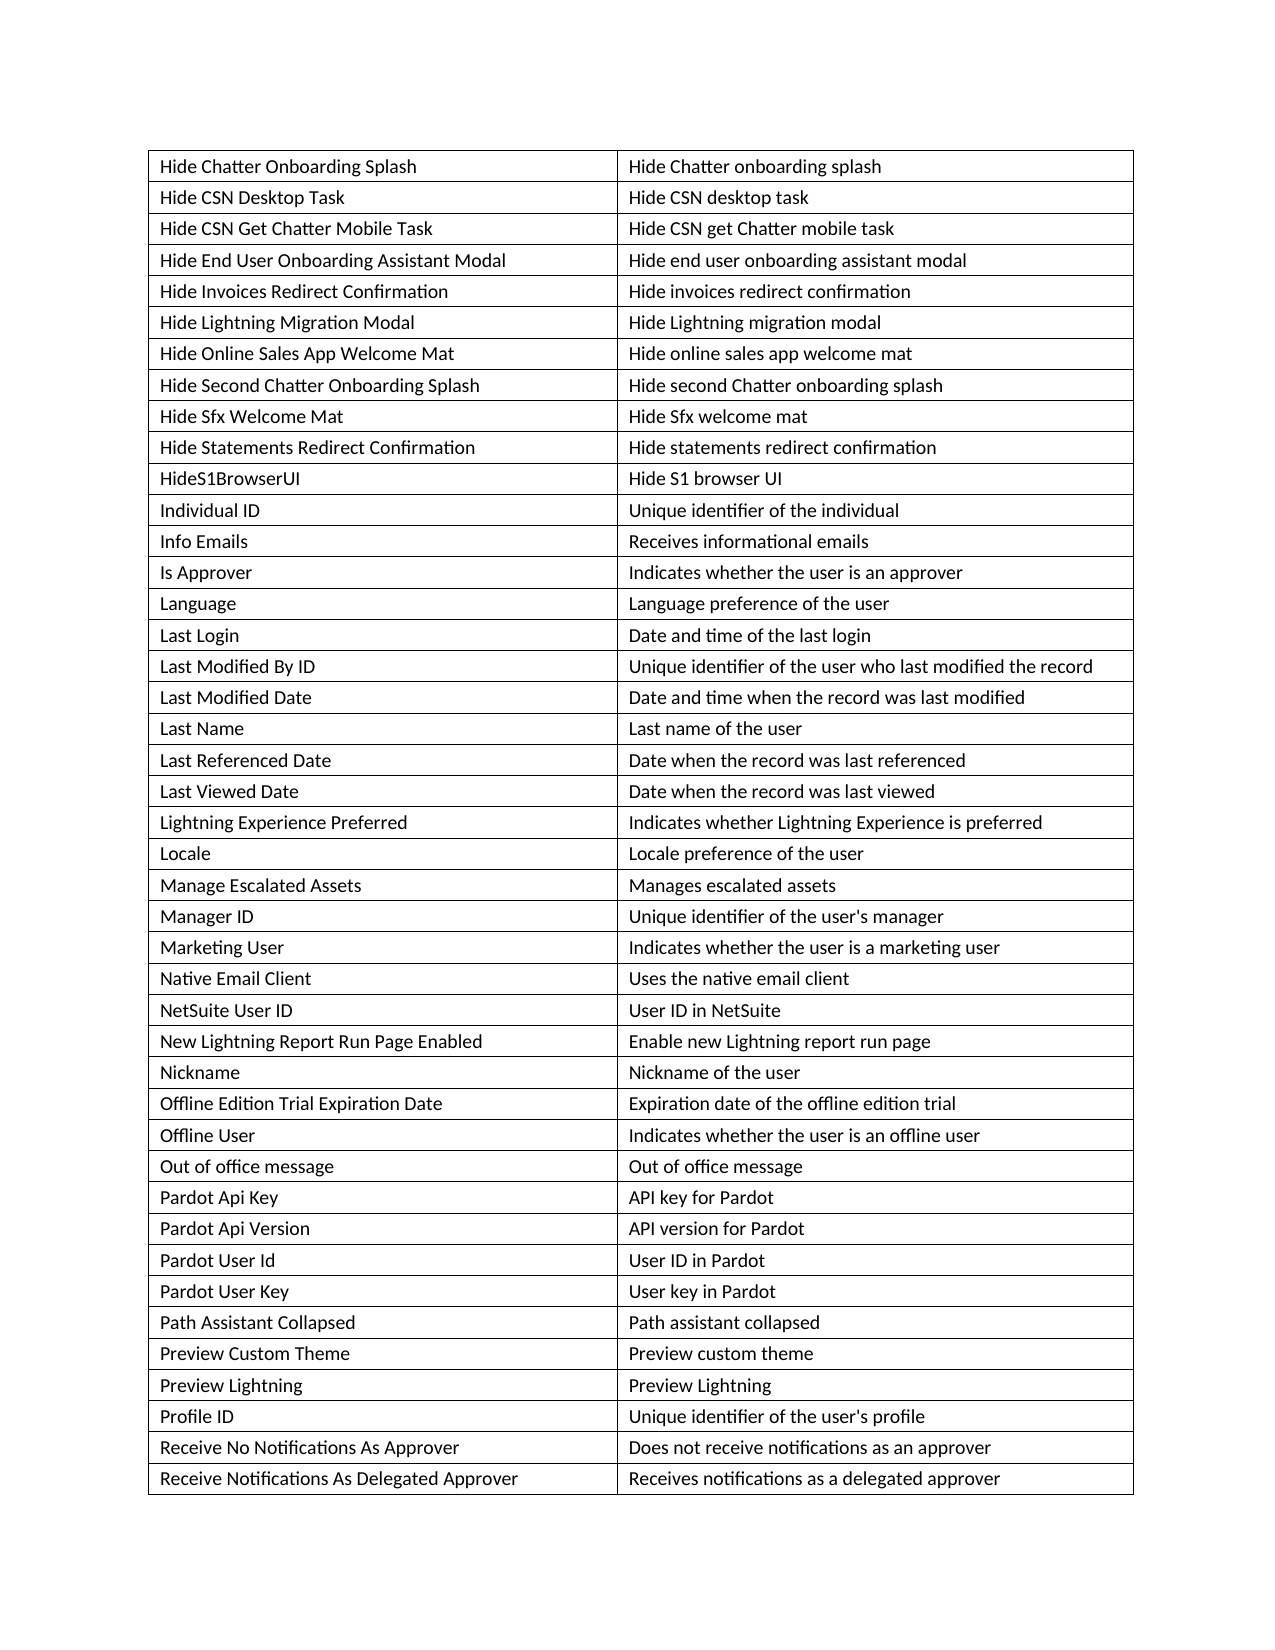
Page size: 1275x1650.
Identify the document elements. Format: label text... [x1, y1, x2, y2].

table_cell Hide Sfx welcome mat [618, 401, 1133, 431]
table_cell Last Viewed Date [149, 776, 617, 806]
table_cell Offline User [149, 1120, 617, 1150]
table_cell Nickname [149, 1057, 617, 1087]
table_cell Last Name [149, 714, 617, 744]
table_cell NetSuite User ID [149, 995, 617, 1025]
table_cell Individual ID [149, 495, 617, 525]
table_cell Receives informational emails [618, 526, 1133, 556]
table_cell Locale preference of the user [618, 839, 1133, 869]
table_cell API version for Pardot [618, 1214, 1133, 1244]
table_cell Hide Chatter onboarding splash [618, 151, 1133, 181]
table_cell Marketing User [149, 932, 617, 962]
table_cell Info Emails [149, 526, 617, 556]
table_cell Date and time when the record was last modified [618, 682, 1133, 712]
table_cell Hide online sales app welcome mat [618, 339, 1133, 369]
table_cell Uses the native email client [618, 964, 1133, 994]
table_cell Profile ID [149, 1401, 617, 1431]
table_cell Preview Custom Theme [149, 1339, 617, 1369]
table_cell Language preference of the user [618, 589, 1133, 619]
table_cell Unique identifier of the user who last modified the record [618, 651, 1133, 681]
table_cell Pardot User Id [149, 1245, 617, 1275]
table_cell New Lightning Report Run Page Enabled [149, 1026, 617, 1056]
table_cell Hide CSN Desktop Task [149, 182, 617, 212]
table_cell Hide second Chatter onboarding splash [618, 370, 1133, 400]
table_cell Does not receive notifications as an approver [618, 1432, 1133, 1462]
table_cell Hide statements redirect confirmation [618, 432, 1133, 462]
table_cell Last Modified Date [149, 682, 617, 712]
table_cell Hide Statements Redirect Confirmation [149, 432, 617, 462]
table_cell Hide CSN Get Chatter Mobile Task [149, 214, 617, 244]
table_cell Indicates whether Lightning Experience is preferred [618, 807, 1133, 837]
table_cell HideS1BrowserUI [149, 464, 617, 494]
table_cell Date and time of the last login [618, 620, 1133, 650]
table_cell Preview Lightning [618, 1370, 1133, 1400]
table_cell Hide CSN get Chatter mobile task [618, 214, 1133, 244]
table_cell API key for Pardot [618, 1182, 1133, 1212]
table_cell Hide Second Chatter Onboarding Splash [149, 370, 617, 400]
table_cell Date when the record was last viewed [618, 776, 1133, 806]
table_cell Receives notifications as a delegated approver [618, 1464, 1133, 1494]
table_cell Pardot Api Key [149, 1182, 617, 1212]
table_cell Native Email Client [149, 964, 617, 994]
table_cell Nickname of the user [618, 1057, 1133, 1087]
table_cell Unique identifier of the user's profile [618, 1401, 1133, 1431]
table_cell Hide Lightning migration modal [618, 307, 1133, 337]
table_cell Language [149, 589, 617, 619]
table_cell Hide end user onboarding assistant modal [618, 245, 1133, 275]
table_cell Path assistant collapsed [618, 1307, 1133, 1337]
table_cell Hide invoices redirect confirmation [618, 276, 1133, 306]
table_cell Manages escalated assets [618, 870, 1133, 900]
table_cell Receive No Notifications As Approver [149, 1432, 617, 1462]
table_cell Preview custom theme [618, 1339, 1133, 1369]
table_cell Manage Escalated Assets [149, 870, 617, 900]
table_cell Hide End User Onboarding Assistant Modal [149, 245, 617, 275]
table_cell Preview Lightning [149, 1370, 617, 1400]
table_cell Out of office message [149, 1151, 617, 1181]
table_cell Hide Chatter Onboarding Splash [149, 151, 617, 181]
table_cell Enable new Lightning report run page [618, 1026, 1133, 1056]
table_cell User ID in Pardot [618, 1245, 1133, 1275]
table_cell User key in Pardot [618, 1276, 1133, 1306]
table_cell Last name of the user [618, 714, 1133, 744]
table_cell Hide CSN desktop task [618, 182, 1133, 212]
table_cell Locale [149, 839, 617, 869]
table_cell Last Login [149, 620, 617, 650]
table_cell Hide S1 browser UI [618, 464, 1133, 494]
table_cell Unique identifier of the individual [618, 495, 1133, 525]
table_cell Path Assistant Collapsed [149, 1307, 617, 1337]
table_cell Last Modified By ID [149, 651, 617, 681]
table_cell Is Approver [149, 557, 617, 587]
table_cell Last Referenced Date [149, 745, 617, 775]
table_cell Expiration date of the offline edition trial [618, 1089, 1133, 1119]
table_cell Hide Online Sales App Welcome Mat [149, 339, 617, 369]
table_cell Manager ID [149, 901, 617, 931]
table_cell Date when the record was last referenced [618, 745, 1133, 775]
table_cell Pardot User Key [149, 1276, 617, 1306]
table_cell Unique identifier of the user's manager [618, 901, 1133, 931]
table_cell Lightning Experience Preferred [149, 807, 617, 837]
table_cell Hide Sfx Welcome Mat [149, 401, 617, 431]
table_cell Receive Notifications As Delegated Approver [149, 1464, 617, 1494]
table_cell Pardot Api Version [149, 1214, 617, 1244]
table_cell Hide Invoices Redirect Confirmation [149, 276, 617, 306]
table_cell Indicates whether the user is a marketing user [618, 932, 1133, 962]
table_cell Hide Lightning Migration Modal [149, 307, 617, 337]
table_cell Out of office message [618, 1151, 1133, 1181]
table_cell Indicates whether the user is an approver [618, 557, 1133, 587]
table_cell Indicates whether the user is an offline user [618, 1120, 1133, 1150]
table_cell User ID in NetSuite [618, 995, 1133, 1025]
table_cell Offline Edition Trial Expiration Date [149, 1089, 617, 1119]
